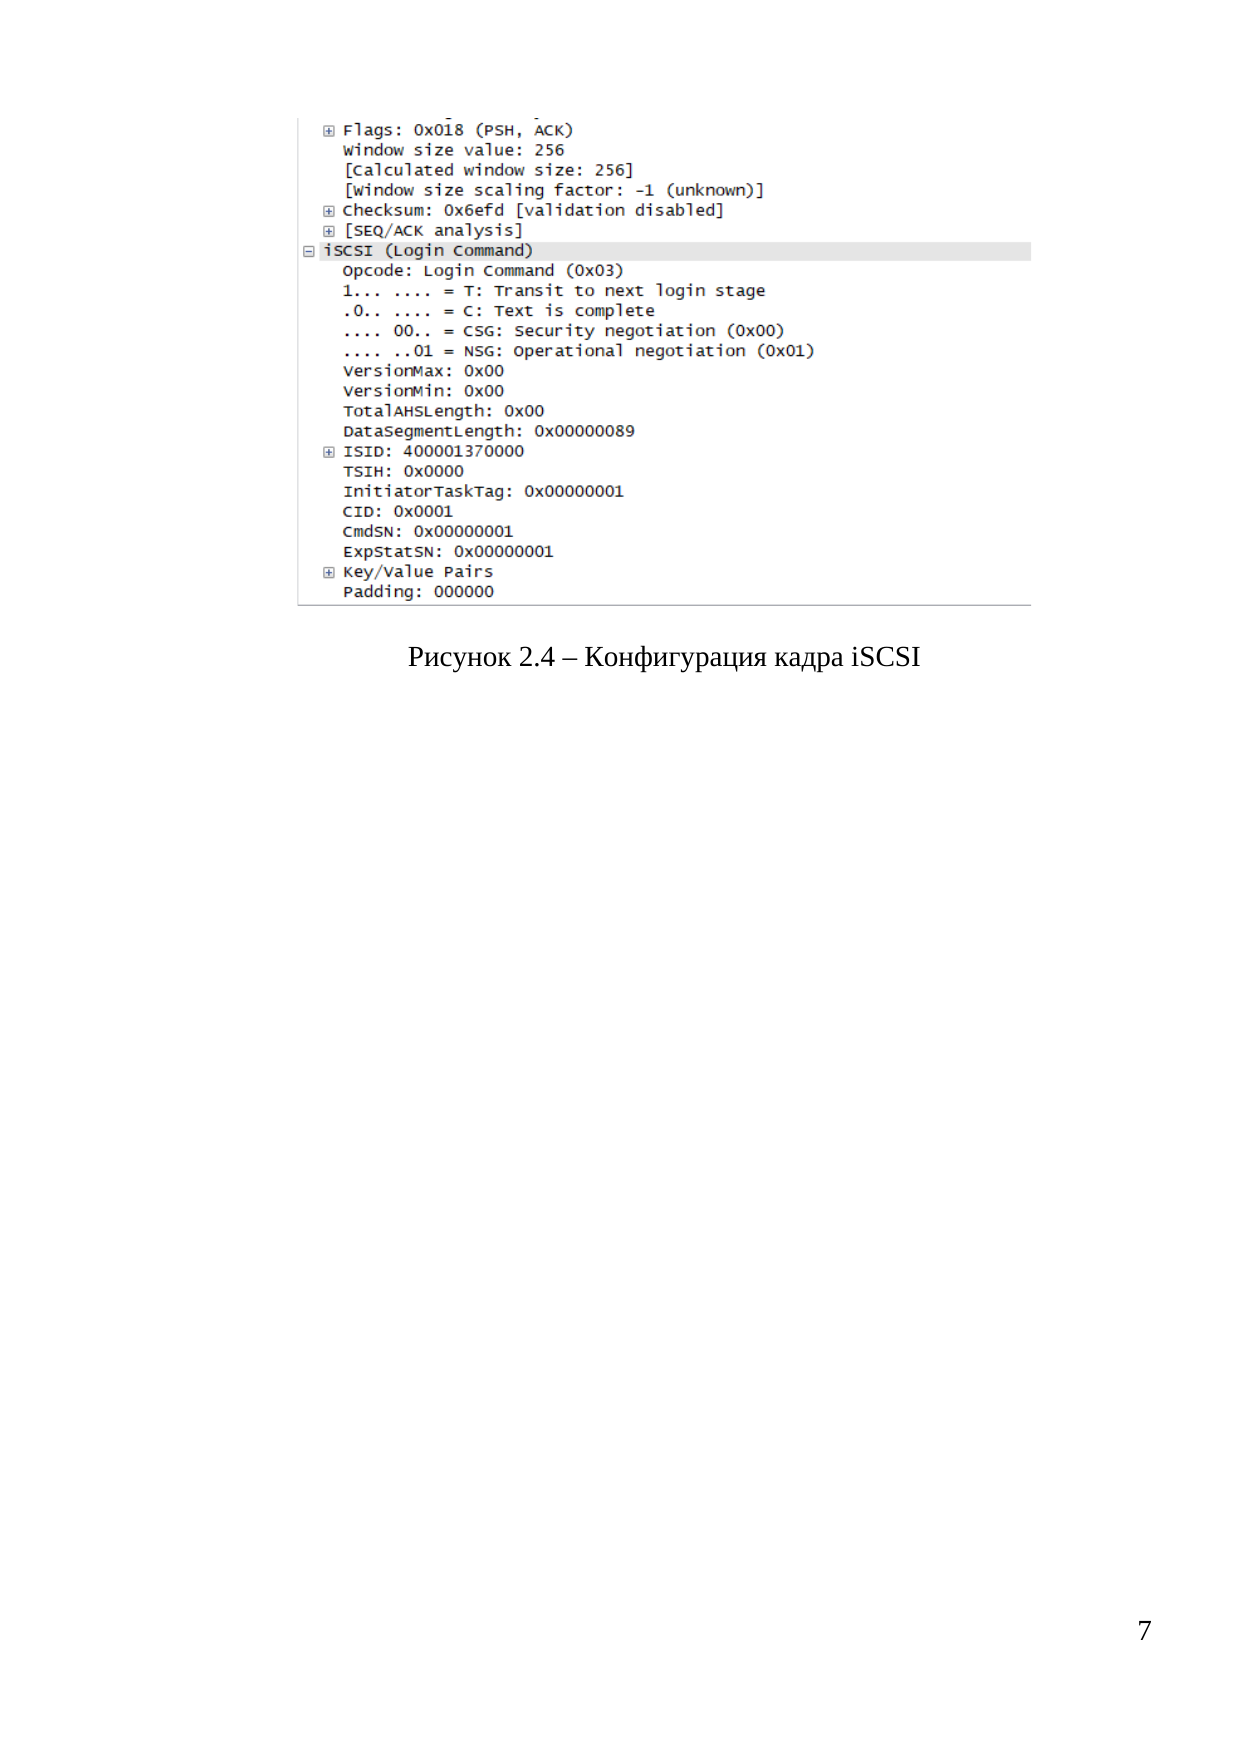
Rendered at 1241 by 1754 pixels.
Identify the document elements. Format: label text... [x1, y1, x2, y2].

text Рисунок 2.4 – Конфигурация кадра iSCSI [177, 639, 1152, 673]
picture [297, 118, 1032, 606]
